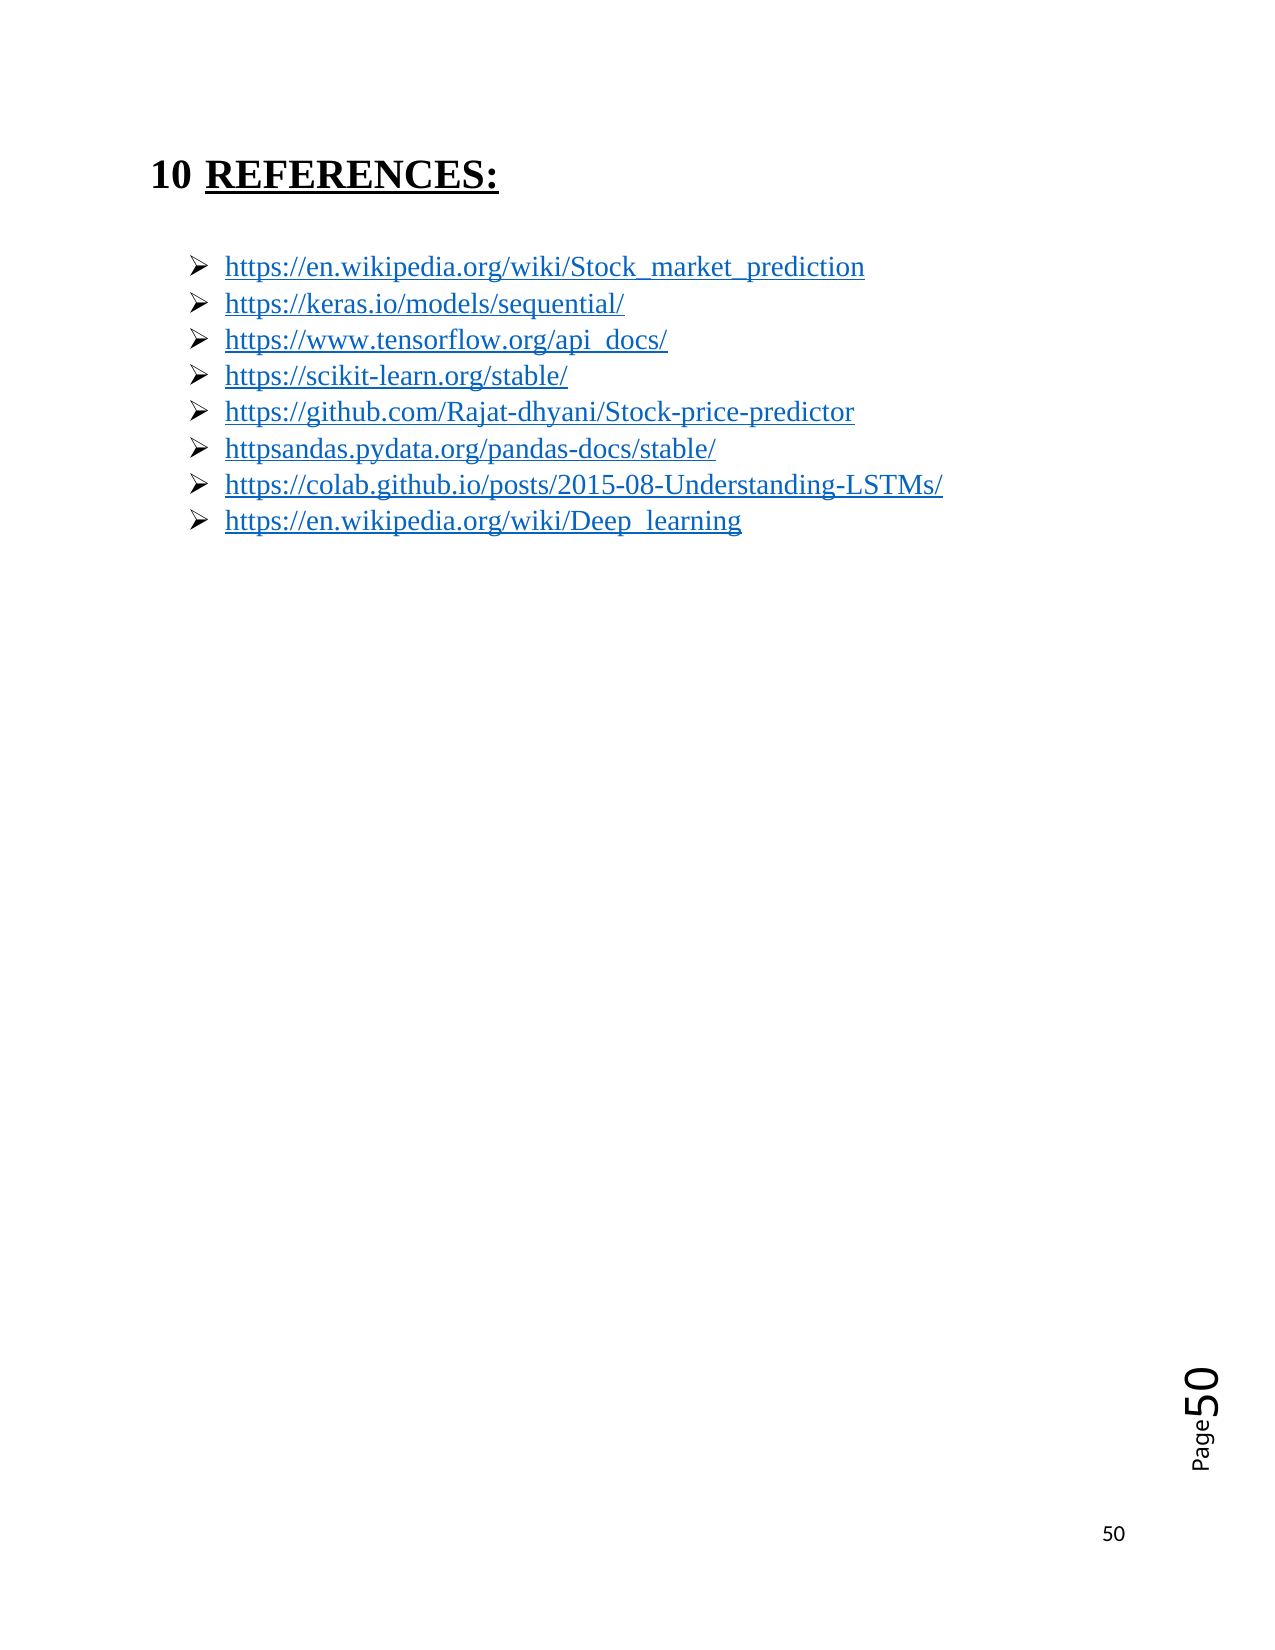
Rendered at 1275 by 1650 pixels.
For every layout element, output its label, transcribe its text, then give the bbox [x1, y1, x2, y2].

list https://en.wikipedia.org/wiki/Deep_learning [187, 503, 1125, 537]
list https://github.com/Rajat-dhyani/Stock-price-predictor [187, 394, 1125, 428]
list https://en.wikipedia.org/wiki/Stock_market_prediction [187, 249, 1125, 283]
list httpsandas.pydata.org/pandas-docs/stable/ [187, 431, 1125, 464]
list https://scikit-learn.org/stable/ [187, 358, 1125, 392]
list https://colab.github.io/posts/2015-08-Understanding-LSTMs/ [187, 467, 1125, 501]
list REFERENCES: [150, 150, 1125, 198]
list https://keras.io/models/sequential/ [187, 286, 1125, 319]
list https://www.tensorflow.org/api_docs/ [187, 322, 1125, 356]
